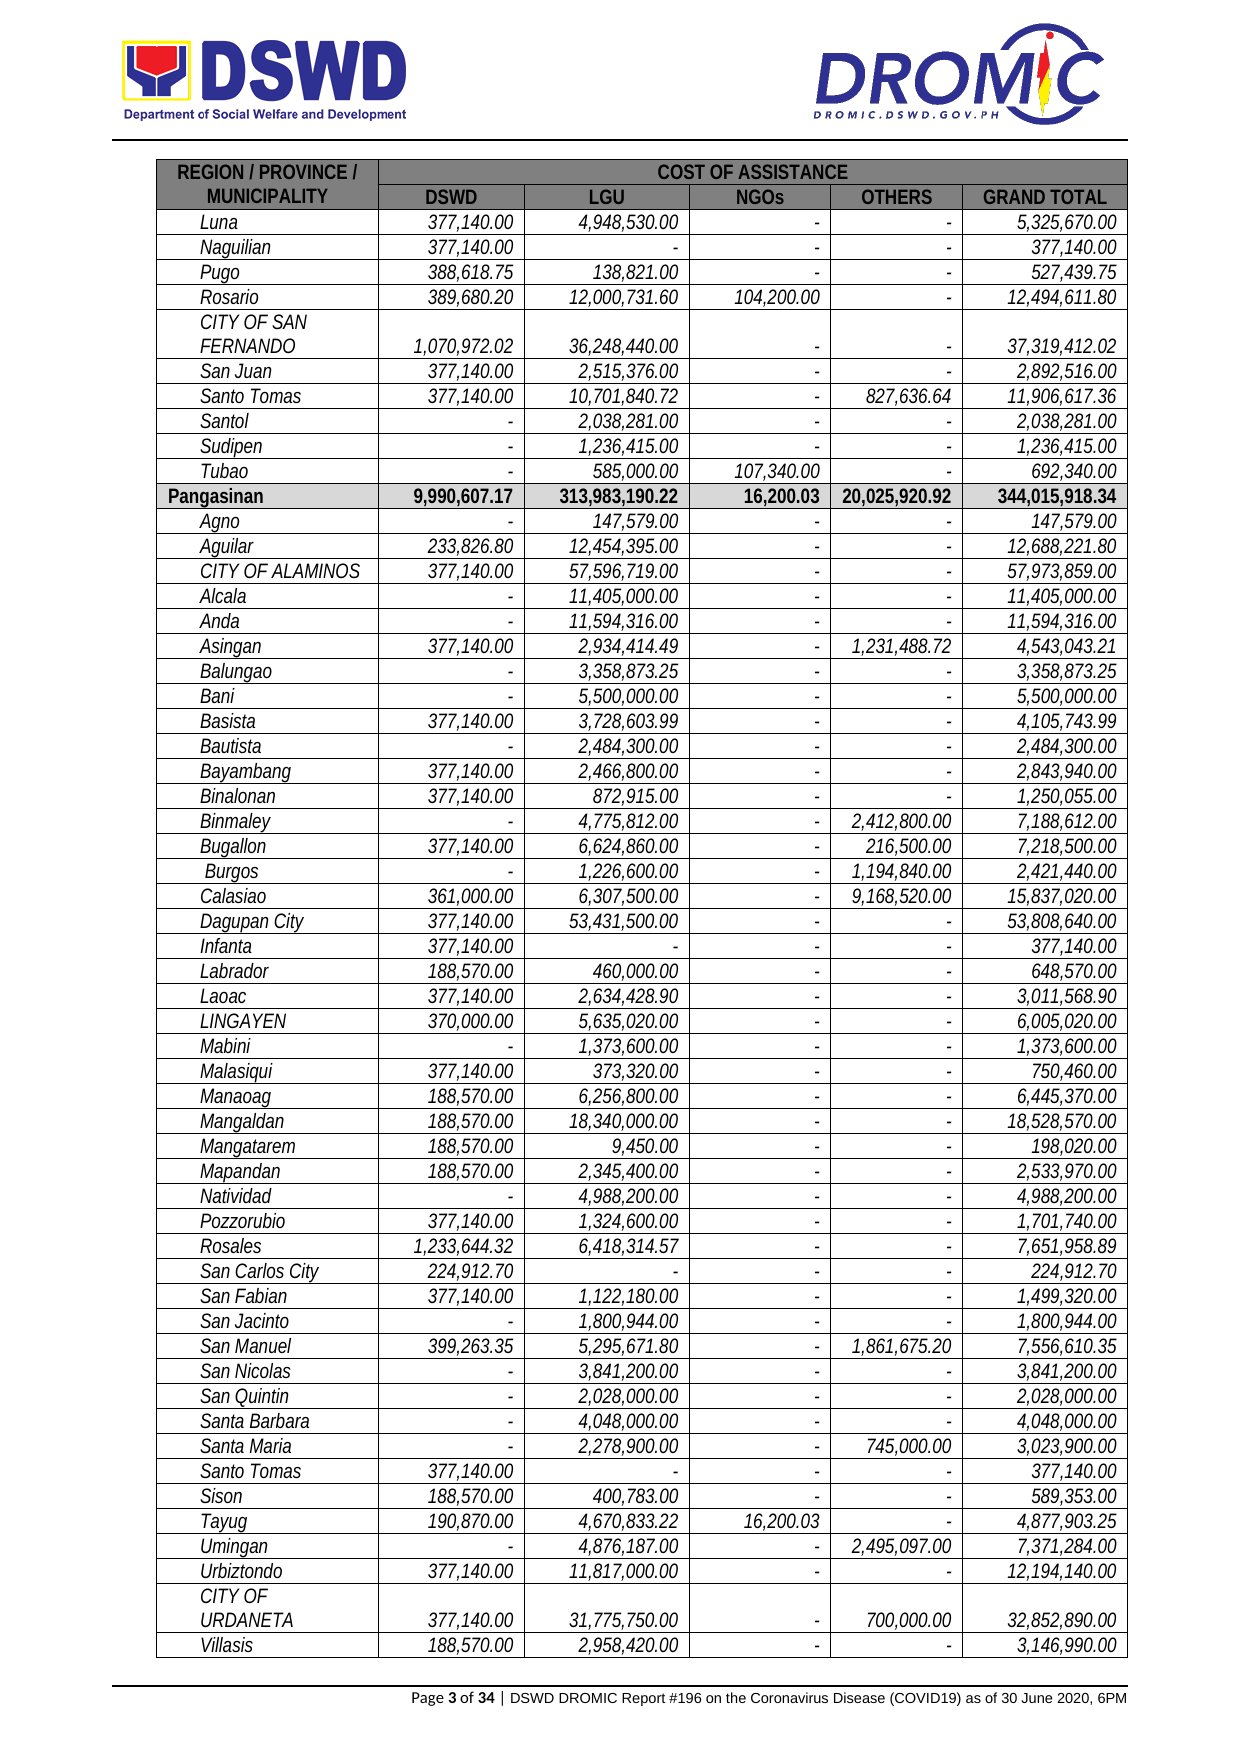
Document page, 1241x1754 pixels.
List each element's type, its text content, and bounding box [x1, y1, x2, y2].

table_cell 377,140.00 [379, 1209, 524, 1233]
table_cell 4,105,743.99 [963, 709, 1127, 733]
table_cell - [831, 584, 962, 608]
table_cell 5,500,000.00 [963, 684, 1127, 708]
table_cell 32,852,890.00 [963, 1584, 1127, 1632]
table_cell - [379, 1434, 524, 1458]
table_cell - [831, 1084, 962, 1108]
table_cell 1,861,675.20 [831, 1334, 962, 1358]
table_cell - [690, 1184, 830, 1208]
table_cell Santa Barbara [189, 1409, 378, 1433]
table_cell [157, 1159, 188, 1183]
table_cell - [379, 609, 524, 633]
table_cell 1,800,944.00 [525, 1309, 689, 1333]
table_cell 188,570.00 [379, 1633, 524, 1657]
table_cell 377,140.00 [379, 359, 524, 383]
table_cell 147,579.00 [525, 509, 689, 533]
table_cell - [831, 1484, 962, 1508]
table_cell San Fabian [189, 1284, 378, 1308]
table_cell 2,958,420.00 [525, 1633, 689, 1657]
table_cell 377,140.00 [379, 934, 524, 958]
table_cell [157, 834, 188, 858]
table_cell San Juan [189, 359, 378, 383]
table_cell 1,236,415.00 [963, 434, 1127, 458]
table_cell - [690, 1134, 830, 1158]
table_cell - [690, 1459, 830, 1483]
table_cell - [690, 759, 830, 783]
table_cell 377,140.00 [379, 1559, 524, 1583]
table_cell 2,495,097.00 [831, 1534, 962, 1558]
table_cell [157, 1509, 188, 1533]
table_cell 7,371,284.00 [963, 1534, 1127, 1558]
table_cell Natividad [189, 1184, 378, 1208]
table_cell 2,634,428.90 [525, 984, 689, 1008]
table_cell - [690, 235, 830, 259]
table_cell [157, 1584, 188, 1632]
table_cell 4,670,833.22 [525, 1509, 689, 1533]
table_cell - [831, 1184, 962, 1208]
table_cell 1,701,740.00 [963, 1209, 1127, 1233]
table_cell - [690, 809, 830, 833]
table_cell Sudipen [189, 434, 378, 458]
table_cell 377,140.00 [379, 384, 524, 408]
table_cell [157, 1484, 188, 1508]
table_cell Santo Tomas [189, 1459, 378, 1483]
table_cell - [690, 1334, 830, 1358]
table_cell Umingan [189, 1534, 378, 1558]
table_cell - [831, 784, 962, 808]
table_cell - [690, 1309, 830, 1333]
table_cell Asingan [189, 634, 378, 658]
table_cell 224,912.70 [379, 1259, 524, 1283]
table_cell 377,140.00 [379, 784, 524, 808]
table_cell Basista [189, 709, 378, 733]
table_cell [157, 1534, 188, 1558]
table_cell 377,140.00 [379, 210, 524, 234]
table_cell 2,038,281.00 [525, 409, 689, 433]
table_cell 3,358,873.25 [963, 659, 1127, 683]
table_cell Naguilian [189, 235, 378, 259]
table_cell - [831, 1009, 962, 1033]
table_cell - [831, 1259, 962, 1283]
table_cell - [690, 1059, 830, 1083]
table_cell [157, 1559, 188, 1583]
table_cell 2,484,300.00 [963, 734, 1127, 758]
table_cell [157, 1059, 188, 1083]
table_cell 377,140.00 [379, 984, 524, 1008]
table_cell San Quintin [189, 1384, 378, 1408]
table_cell - [690, 1534, 830, 1558]
table_cell - [831, 1209, 962, 1233]
table_cell - [379, 1184, 524, 1208]
table_cell 4,048,000.00 [525, 1409, 689, 1433]
table_cell - [831, 709, 962, 733]
table_cell - [831, 1059, 962, 1083]
table_cell 2,345,400.00 [525, 1159, 689, 1183]
table_cell - [831, 1134, 962, 1158]
table_cell 2,843,940.00 [963, 759, 1127, 783]
table_cell Pugo [189, 260, 378, 284]
table_cell [157, 1259, 188, 1283]
table_cell - [831, 1284, 962, 1308]
table_cell - [379, 659, 524, 683]
table_cell - [690, 1209, 830, 1233]
table_cell 188,570.00 [379, 1109, 524, 1133]
table_cell - [831, 609, 962, 633]
table_cell CITY OF URDANETA [189, 1584, 378, 1632]
table_cell 460,000.00 [525, 959, 689, 983]
table_cell [157, 784, 188, 808]
table_cell 6,445,370.00 [963, 1084, 1127, 1108]
table_cell - [831, 409, 962, 433]
table_cell 9,990,607.17 [379, 484, 524, 508]
table_cell 1,070,972.02 [379, 310, 524, 358]
table_cell - [831, 1459, 962, 1483]
table_cell 4,775,812.00 [525, 809, 689, 833]
table_cell - [379, 584, 524, 608]
table_cell - [690, 1584, 830, 1632]
table_cell 12,688,221.80 [963, 534, 1127, 558]
table_cell 190,870.00 [379, 1509, 524, 1533]
table_cell Villasis [189, 1633, 378, 1657]
table_cell 15,837,020.00 [963, 884, 1127, 908]
table_cell [157, 1633, 188, 1657]
table_cell - [690, 859, 830, 883]
table_cell 11,405,000.00 [525, 584, 689, 608]
table_cell [157, 1409, 188, 1433]
table_cell Laoac [189, 984, 378, 1008]
table_cell [157, 984, 188, 1008]
table_cell - [690, 534, 830, 558]
table_cell 188,570.00 [379, 1159, 524, 1183]
table_cell 6,307,500.00 [525, 884, 689, 908]
table_cell - [831, 734, 962, 758]
table_cell - [690, 734, 830, 758]
table_cell [157, 1309, 188, 1333]
table_cell - [690, 609, 830, 633]
table_cell 31,775,750.00 [525, 1584, 689, 1632]
table_cell [157, 609, 188, 633]
table_cell Mangatarem [189, 1134, 378, 1158]
table_cell Mabini [189, 1034, 378, 1058]
table_cell - [525, 1459, 689, 1483]
table_cell 3,728,603.99 [525, 709, 689, 733]
table_cell 11,594,316.00 [525, 609, 689, 633]
table_cell Pangasinan [157, 484, 378, 508]
table_cell - [690, 310, 830, 358]
table_cell 7,651,958.89 [963, 1234, 1127, 1258]
table_cell 373,320.00 [525, 1059, 689, 1083]
table_cell 377,140.00 [379, 1284, 524, 1308]
table_cell 10,701,840.72 [525, 384, 689, 408]
table_cell Luna [189, 210, 378, 234]
table_cell 4,988,200.00 [525, 1184, 689, 1208]
table_cell 107,340.00 [690, 459, 830, 483]
table_cell Bani [189, 684, 378, 708]
table_cell - [690, 884, 830, 908]
table_cell - [379, 1359, 524, 1383]
table_header COST OF ASSISTANCE [379, 160, 1127, 184]
table_cell 4,877,903.25 [963, 1509, 1127, 1533]
table_cell - [690, 1284, 830, 1308]
table_cell - [831, 1234, 962, 1258]
table_cell - [690, 659, 830, 683]
table_cell - [831, 959, 962, 983]
table_cell 104,200.00 [690, 285, 830, 309]
table_cell 1,250,055.00 [963, 784, 1127, 808]
table_cell - [831, 285, 962, 309]
table_cell [157, 684, 188, 708]
table_cell 1,226,600.00 [525, 859, 689, 883]
table_cell - [690, 634, 830, 658]
table_cell - [831, 260, 962, 284]
table_cell 377,140.00 [379, 1584, 524, 1632]
table_cell [157, 359, 188, 383]
table_cell 1,800,944.00 [963, 1309, 1127, 1333]
table_cell - [831, 210, 962, 234]
table_cell 377,140.00 [379, 1459, 524, 1483]
table_cell - [831, 310, 962, 358]
table_cell Dagupan City [189, 909, 378, 933]
table_cell - [690, 1009, 830, 1033]
table_cell - [831, 1633, 962, 1657]
table_cell [157, 1084, 188, 1108]
table_cell 370,000.00 [379, 1009, 524, 1033]
table_cell 1,194,840.00 [831, 859, 962, 883]
table_cell 11,594,316.00 [963, 609, 1127, 633]
table_cell 37,319,412.02 [963, 310, 1127, 358]
table_cell - [831, 984, 962, 1008]
table_cell San Nicolas [189, 1359, 378, 1383]
table_cell [157, 1234, 188, 1258]
table_cell Burgos [189, 859, 378, 883]
table_cell [157, 285, 188, 309]
table_cell 648,570.00 [963, 959, 1127, 983]
table_cell 5,325,670.00 [963, 210, 1127, 234]
table_cell 1,373,600.00 [525, 1034, 689, 1058]
table_cell 5,500,000.00 [525, 684, 689, 708]
table_cell - [690, 909, 830, 933]
table_cell - [831, 1559, 962, 1583]
table_cell Binmaley [189, 809, 378, 833]
table_cell - [831, 434, 962, 458]
table_cell [157, 1209, 188, 1233]
table_cell 1,324,600.00 [525, 1209, 689, 1233]
table_cell 6,418,314.57 [525, 1234, 689, 1258]
table_cell - [379, 1534, 524, 1558]
table_cell - [690, 1633, 830, 1657]
table_cell - [831, 1309, 962, 1333]
table_cell - [690, 684, 830, 708]
table_cell 4,988,200.00 [963, 1184, 1127, 1208]
table_cell - [379, 809, 524, 833]
table_cell 3,146,990.00 [963, 1633, 1127, 1657]
table_cell - [831, 1359, 962, 1383]
table_cell 388,618.75 [379, 260, 524, 284]
table_cell 4,948,530.00 [525, 210, 689, 234]
table_cell 2,028,000.00 [963, 1384, 1127, 1408]
table_cell 585,000.00 [525, 459, 689, 483]
table_cell - [831, 1034, 962, 1058]
table_cell 745,000.00 [831, 1434, 962, 1458]
table_cell - [690, 509, 830, 533]
table_cell 700,000.00 [831, 1584, 962, 1632]
table_cell Infanta [189, 934, 378, 958]
table_cell Anda [189, 609, 378, 633]
table_cell - [690, 1409, 830, 1433]
table_cell Labrador [189, 959, 378, 983]
table_cell DSWD [379, 185, 524, 209]
table_cell Calasiao [189, 884, 378, 908]
table_cell Bayambang [189, 759, 378, 783]
table_cell 2,533,970.00 [963, 1159, 1127, 1183]
table_cell [157, 709, 188, 733]
table_cell 377,140.00 [379, 909, 524, 933]
table_cell CITY OF SAN FERNANDO [189, 310, 378, 358]
table_cell - [831, 509, 962, 533]
table_cell 589,353.00 [963, 1484, 1127, 1508]
table_cell Bautista [189, 734, 378, 758]
table_cell 188,570.00 [379, 959, 524, 983]
table_cell - [690, 834, 830, 858]
table_cell 216,500.00 [831, 834, 962, 858]
table_cell 147,579.00 [963, 509, 1127, 533]
table_cell 5,295,671.80 [525, 1334, 689, 1358]
table_cell 2,515,376.00 [525, 359, 689, 383]
table_cell - [690, 709, 830, 733]
table_cell LINGAYEN [189, 1009, 378, 1033]
table_cell 5,635,020.00 [525, 1009, 689, 1033]
table_cell - [690, 1434, 830, 1458]
table_cell Mangaldan [189, 1109, 378, 1133]
table_cell [157, 1459, 188, 1483]
table_cell - [831, 909, 962, 933]
table_cell 11,817,000.00 [525, 1559, 689, 1583]
table_cell - [831, 1409, 962, 1433]
table_cell 377,140.00 [379, 834, 524, 858]
table_cell 18,528,570.00 [963, 1109, 1127, 1133]
table_cell 1,499,320.00 [963, 1284, 1127, 1308]
table_cell 750,460.00 [963, 1059, 1127, 1083]
table_cell 377,140.00 [963, 1459, 1127, 1483]
table_cell - [690, 434, 830, 458]
table_cell Mapandan [189, 1159, 378, 1183]
table_cell 57,973,859.00 [963, 559, 1127, 583]
table_cell Urbiztondo [189, 1559, 378, 1583]
table_cell [157, 1284, 188, 1308]
table_cell - [379, 734, 524, 758]
table_cell 9,450.00 [525, 1134, 689, 1158]
table_cell - [525, 1259, 689, 1283]
table_cell - [690, 1234, 830, 1258]
table_cell [157, 634, 188, 658]
table_cell 4,543,043.21 [963, 634, 1127, 658]
table_cell - [379, 1409, 524, 1433]
table_cell 36,248,440.00 [525, 310, 689, 358]
table_cell 3,841,200.00 [963, 1359, 1127, 1383]
table_cell - [831, 684, 962, 708]
table_cell 361,000.00 [379, 884, 524, 908]
table_cell - [831, 1159, 962, 1183]
table_cell - [690, 359, 830, 383]
table_cell LGU [525, 185, 689, 209]
table_cell [157, 459, 188, 483]
table_cell 12,454,395.00 [525, 534, 689, 558]
table_cell 2,892,516.00 [963, 359, 1127, 383]
table_cell - [831, 1509, 962, 1533]
table_cell 12,494,611.80 [963, 285, 1127, 309]
table_cell - [831, 559, 962, 583]
table_cell OTHERS [831, 185, 962, 209]
table_cell [157, 1434, 188, 1458]
table_cell [157, 1109, 188, 1133]
table_cell - [690, 1084, 830, 1108]
table_cell 1,231,488.72 [831, 634, 962, 658]
table_cell 2,421,440.00 [963, 859, 1127, 883]
table_cell 3,023,900.00 [963, 1434, 1127, 1458]
table_cell 344,015,918.34 [963, 484, 1127, 508]
table_cell Balungao [189, 659, 378, 683]
table_cell 188,570.00 [379, 1134, 524, 1158]
table_cell [157, 759, 188, 783]
table_cell CITY OF ALAMINOS [189, 559, 378, 583]
table_cell 2,038,281.00 [963, 409, 1127, 433]
table_cell Rosales [189, 1234, 378, 1258]
table_cell Malasiqui [189, 1059, 378, 1083]
table_cell 57,596,719.00 [525, 559, 689, 583]
table_cell - [831, 459, 962, 483]
table_cell [157, 235, 188, 259]
table_cell [157, 934, 188, 958]
table_cell 188,570.00 [379, 1084, 524, 1108]
table_cell Manaoag [189, 1084, 378, 1108]
table_cell 188,570.00 [379, 1484, 524, 1508]
table_cell - [690, 584, 830, 608]
table_cell 6,624,860.00 [525, 834, 689, 858]
table_cell 53,808,640.00 [963, 909, 1127, 933]
table_cell [157, 1184, 188, 1208]
table_cell 313,983,190.22 [525, 484, 689, 508]
table_cell - [525, 934, 689, 958]
table_header REGION / PROVINCE / MUNICIPALITY [157, 160, 378, 209]
table_cell Tayug [189, 1509, 378, 1533]
table_cell - [690, 384, 830, 408]
table_cell 2,028,000.00 [525, 1384, 689, 1408]
table_cell - [831, 1384, 962, 1408]
table_cell - [379, 1384, 524, 1408]
table_cell - [379, 409, 524, 433]
table_cell Agno [189, 509, 378, 533]
table_cell [157, 409, 188, 433]
table_cell [157, 1384, 188, 1408]
table_cell [157, 1334, 188, 1358]
table_cell San Manuel [189, 1334, 378, 1358]
table_cell 3,358,873.25 [525, 659, 689, 683]
table_cell - [690, 934, 830, 958]
table_cell - [525, 235, 689, 259]
table_cell [157, 559, 188, 583]
table_cell [157, 534, 188, 558]
table_cell - [379, 1309, 524, 1333]
table_cell Santa Maria [189, 1434, 378, 1458]
table_cell GRAND TOTAL [963, 185, 1127, 209]
table_cell NGOs [690, 185, 830, 209]
table_cell [157, 509, 188, 533]
table_cell [157, 210, 188, 234]
table_cell - [831, 1109, 962, 1133]
table_cell - [690, 559, 830, 583]
table_cell - [379, 509, 524, 533]
table_cell - [690, 1559, 830, 1583]
table_cell [157, 734, 188, 758]
table_cell - [379, 859, 524, 883]
table_cell - [690, 1259, 830, 1283]
table_cell San Carlos City [189, 1259, 378, 1283]
table_cell 7,218,500.00 [963, 834, 1127, 858]
table_cell 138,821.00 [525, 260, 689, 284]
table_cell 12,194,140.00 [963, 1559, 1127, 1583]
table_cell - [690, 1384, 830, 1408]
table_cell - [690, 1109, 830, 1133]
table_cell Binalonan [189, 784, 378, 808]
table_cell 377,140.00 [379, 709, 524, 733]
table_cell 872,915.00 [525, 784, 689, 808]
table_cell 53,431,500.00 [525, 909, 689, 933]
table_cell 16,200.03 [690, 484, 830, 508]
table_cell 7,556,610.35 [963, 1334, 1127, 1358]
table_cell 377,140.00 [963, 235, 1127, 259]
table_cell Sison [189, 1484, 378, 1508]
table_cell [157, 884, 188, 908]
table_cell Santo Tomas [189, 384, 378, 408]
table_cell Aguilar [189, 534, 378, 558]
table_cell - [831, 934, 962, 958]
table_cell - [690, 1359, 830, 1383]
table_cell [157, 584, 188, 608]
table_cell 2,412,800.00 [831, 809, 962, 833]
table_cell 18,340,000.00 [525, 1109, 689, 1133]
table_cell [157, 809, 188, 833]
table_cell 692,340.00 [963, 459, 1127, 483]
table_cell - [831, 359, 962, 383]
table_cell 1,122,180.00 [525, 1284, 689, 1308]
table_cell - [379, 434, 524, 458]
table_cell - [690, 959, 830, 983]
table_cell [157, 1359, 188, 1383]
table_cell 11,405,000.00 [963, 584, 1127, 608]
table_cell - [379, 684, 524, 708]
table_cell 399,263.35 [379, 1334, 524, 1358]
table_cell [157, 310, 188, 358]
table_cell Rosario [189, 285, 378, 309]
picture [781, 23, 1133, 125]
table_cell 377,140.00 [963, 934, 1127, 958]
table_cell 224,912.70 [963, 1259, 1127, 1283]
table_cell 12,000,731.60 [525, 285, 689, 309]
table_cell - [379, 1034, 524, 1058]
table_cell 377,140.00 [379, 1059, 524, 1083]
table_cell - [690, 210, 830, 234]
table_cell - [690, 984, 830, 1008]
table_cell - [831, 534, 962, 558]
table_cell 4,048,000.00 [963, 1409, 1127, 1433]
table_cell Bugallon [189, 834, 378, 858]
table_cell 4,876,187.00 [525, 1534, 689, 1558]
table_cell - [690, 784, 830, 808]
table_cell 2,466,800.00 [525, 759, 689, 783]
table_cell [157, 959, 188, 983]
table_cell 6,256,800.00 [525, 1084, 689, 1108]
table_cell 389,680.20 [379, 285, 524, 309]
table_cell - [690, 1484, 830, 1508]
table_cell 3,841,200.00 [525, 1359, 689, 1383]
table_cell 2,484,300.00 [525, 734, 689, 758]
table_cell [157, 909, 188, 933]
table_cell [157, 434, 188, 458]
table_cell - [690, 409, 830, 433]
table_cell San Jacinto [189, 1309, 378, 1333]
table_cell [157, 1134, 188, 1158]
table_cell [157, 659, 188, 683]
table_cell 377,140.00 [379, 634, 524, 658]
table_cell - [690, 1159, 830, 1183]
table_cell 1,233,644.32 [379, 1234, 524, 1258]
table_cell 6,005,020.00 [963, 1009, 1127, 1033]
table_cell [157, 1009, 188, 1033]
table_cell - [831, 235, 962, 259]
table_cell 527,439.75 [963, 260, 1127, 284]
table_cell 16,200.03 [690, 1509, 830, 1533]
table_cell - [831, 759, 962, 783]
table_cell 20,025,920.92 [831, 484, 962, 508]
table_cell 9,168,520.00 [831, 884, 962, 908]
table_cell 1,236,415.00 [525, 434, 689, 458]
table_cell 827,636.64 [831, 384, 962, 408]
table_cell 233,826.80 [379, 534, 524, 558]
table_cell [157, 384, 188, 408]
table_cell - [379, 459, 524, 483]
table_cell 2,934,414.49 [525, 634, 689, 658]
table_cell 198,020.00 [963, 1134, 1127, 1158]
table_cell 2,278,900.00 [525, 1434, 689, 1458]
table_cell - [690, 260, 830, 284]
table_cell Alcala [189, 584, 378, 608]
table_cell 377,140.00 [379, 235, 524, 259]
table_cell 377,140.00 [379, 559, 524, 583]
table_cell [157, 859, 188, 883]
picture [112, 37, 416, 125]
table_cell 377,140.00 [379, 759, 524, 783]
table_cell 7,188,612.00 [963, 809, 1127, 833]
table_cell 3,011,568.90 [963, 984, 1127, 1008]
table_cell 1,373,600.00 [963, 1034, 1127, 1058]
table_cell - [831, 659, 962, 683]
table_cell [157, 260, 188, 284]
table_cell Pozzorubio [189, 1209, 378, 1233]
table_cell Tubao [189, 459, 378, 483]
table_cell - [690, 1034, 830, 1058]
table_cell [157, 1034, 188, 1058]
table_cell Santol [189, 409, 378, 433]
table_cell 400,783.00 [525, 1484, 689, 1508]
table_cell 11,906,617.36 [963, 384, 1127, 408]
